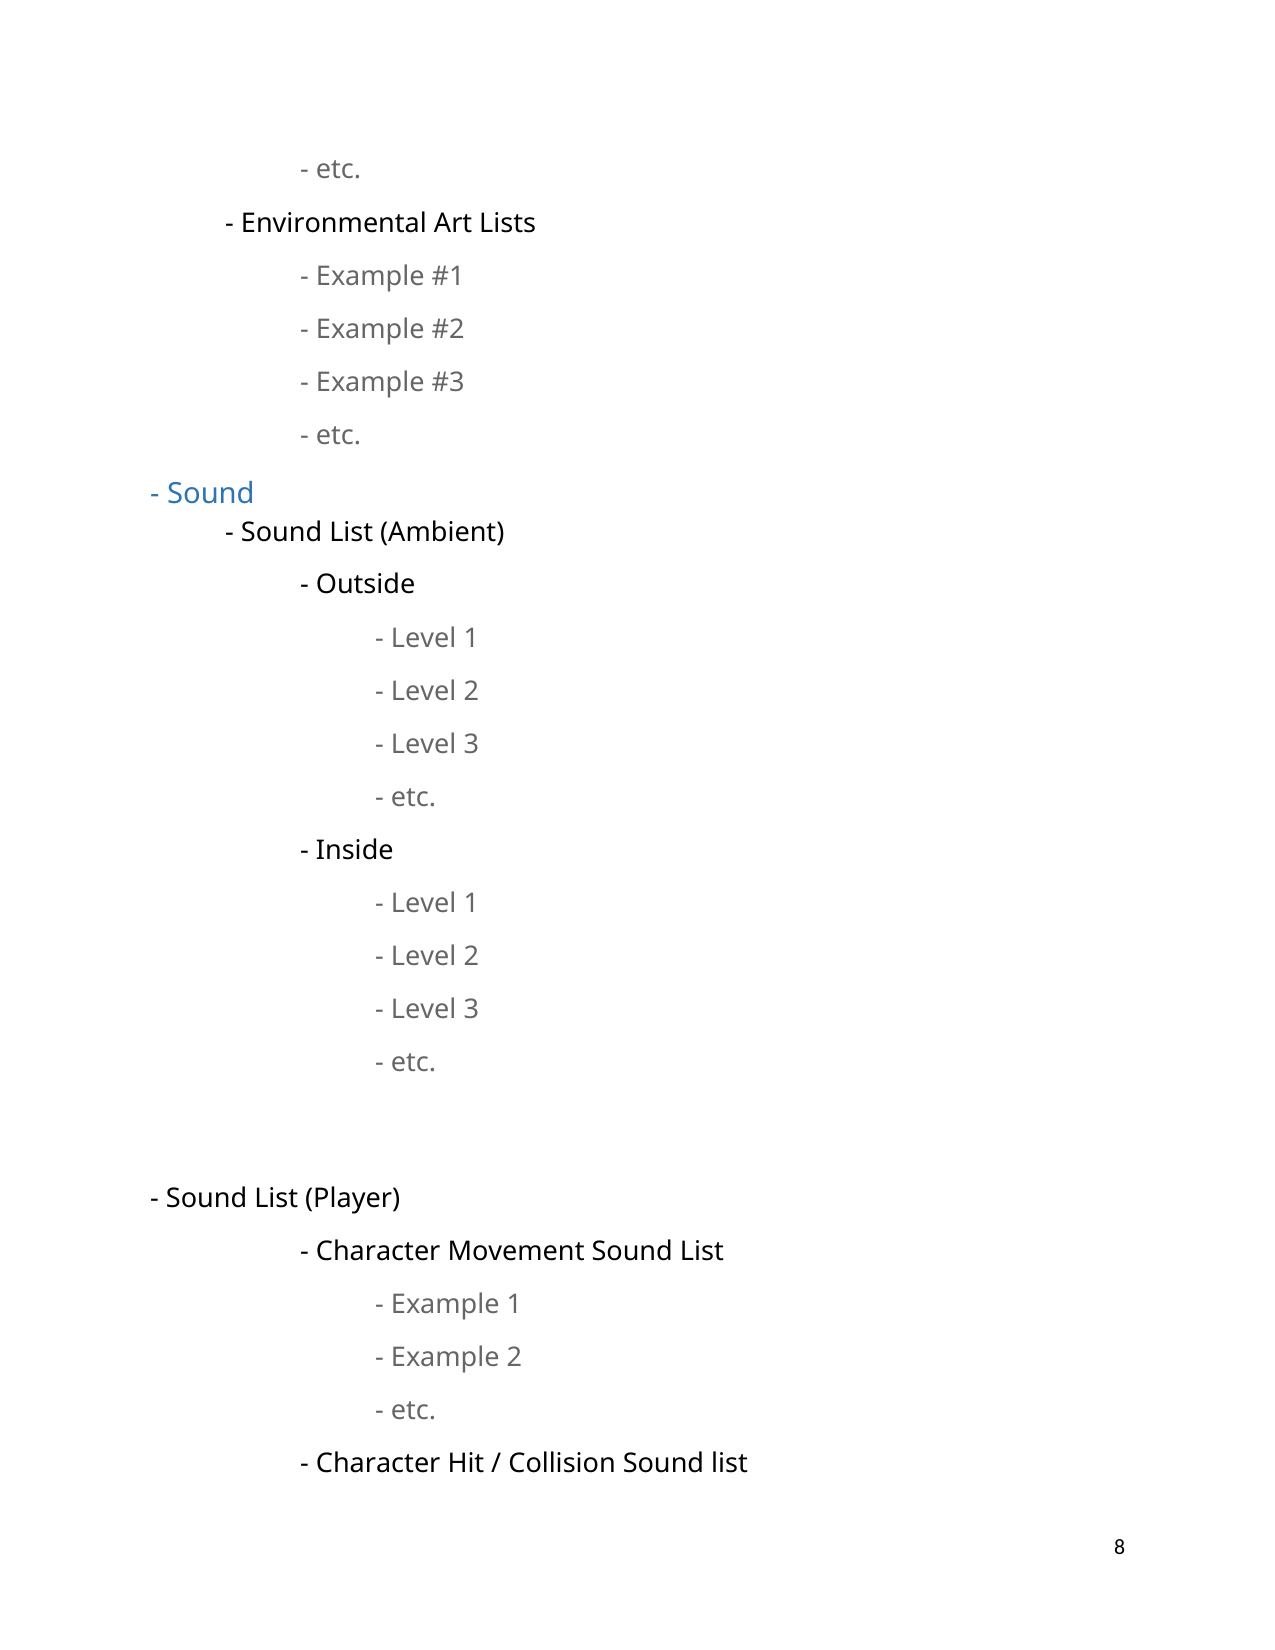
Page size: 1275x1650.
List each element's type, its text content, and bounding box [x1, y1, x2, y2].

text - Example 2 [150, 1338, 1125, 1375]
text - Sound List (Player) [150, 1179, 1125, 1216]
text - etc. [150, 415, 1125, 452]
subtitle - Sound [150, 472, 1125, 512]
text - Example 1 [150, 1285, 1125, 1322]
text - Level 1 [150, 618, 1125, 655]
text - Sound List (Ambient) [150, 512, 1125, 549]
text - etc. [300, 1391, 1125, 1428]
text - Example #1 [150, 256, 1125, 293]
text - etc. [150, 1042, 1125, 1079]
text - Level 2 [150, 936, 1125, 973]
text - Level 3 [150, 989, 1125, 1026]
text - Example #2 [150, 309, 1125, 346]
text - Character Movement Sound List [150, 1232, 1125, 1269]
text - etc. [150, 150, 1125, 187]
text - Level 2 [150, 671, 1125, 708]
text - Character Hit / Collision Sound list [150, 1444, 1125, 1481]
text - Outside [150, 565, 1125, 602]
text - Inside [150, 830, 1125, 867]
text - etc. [150, 777, 1125, 814]
text - Example #3 [150, 362, 1125, 399]
text - Environmental Art Lists [150, 203, 1125, 240]
text - Level 3 [150, 724, 1125, 761]
text - Level 1 [150, 883, 1125, 920]
